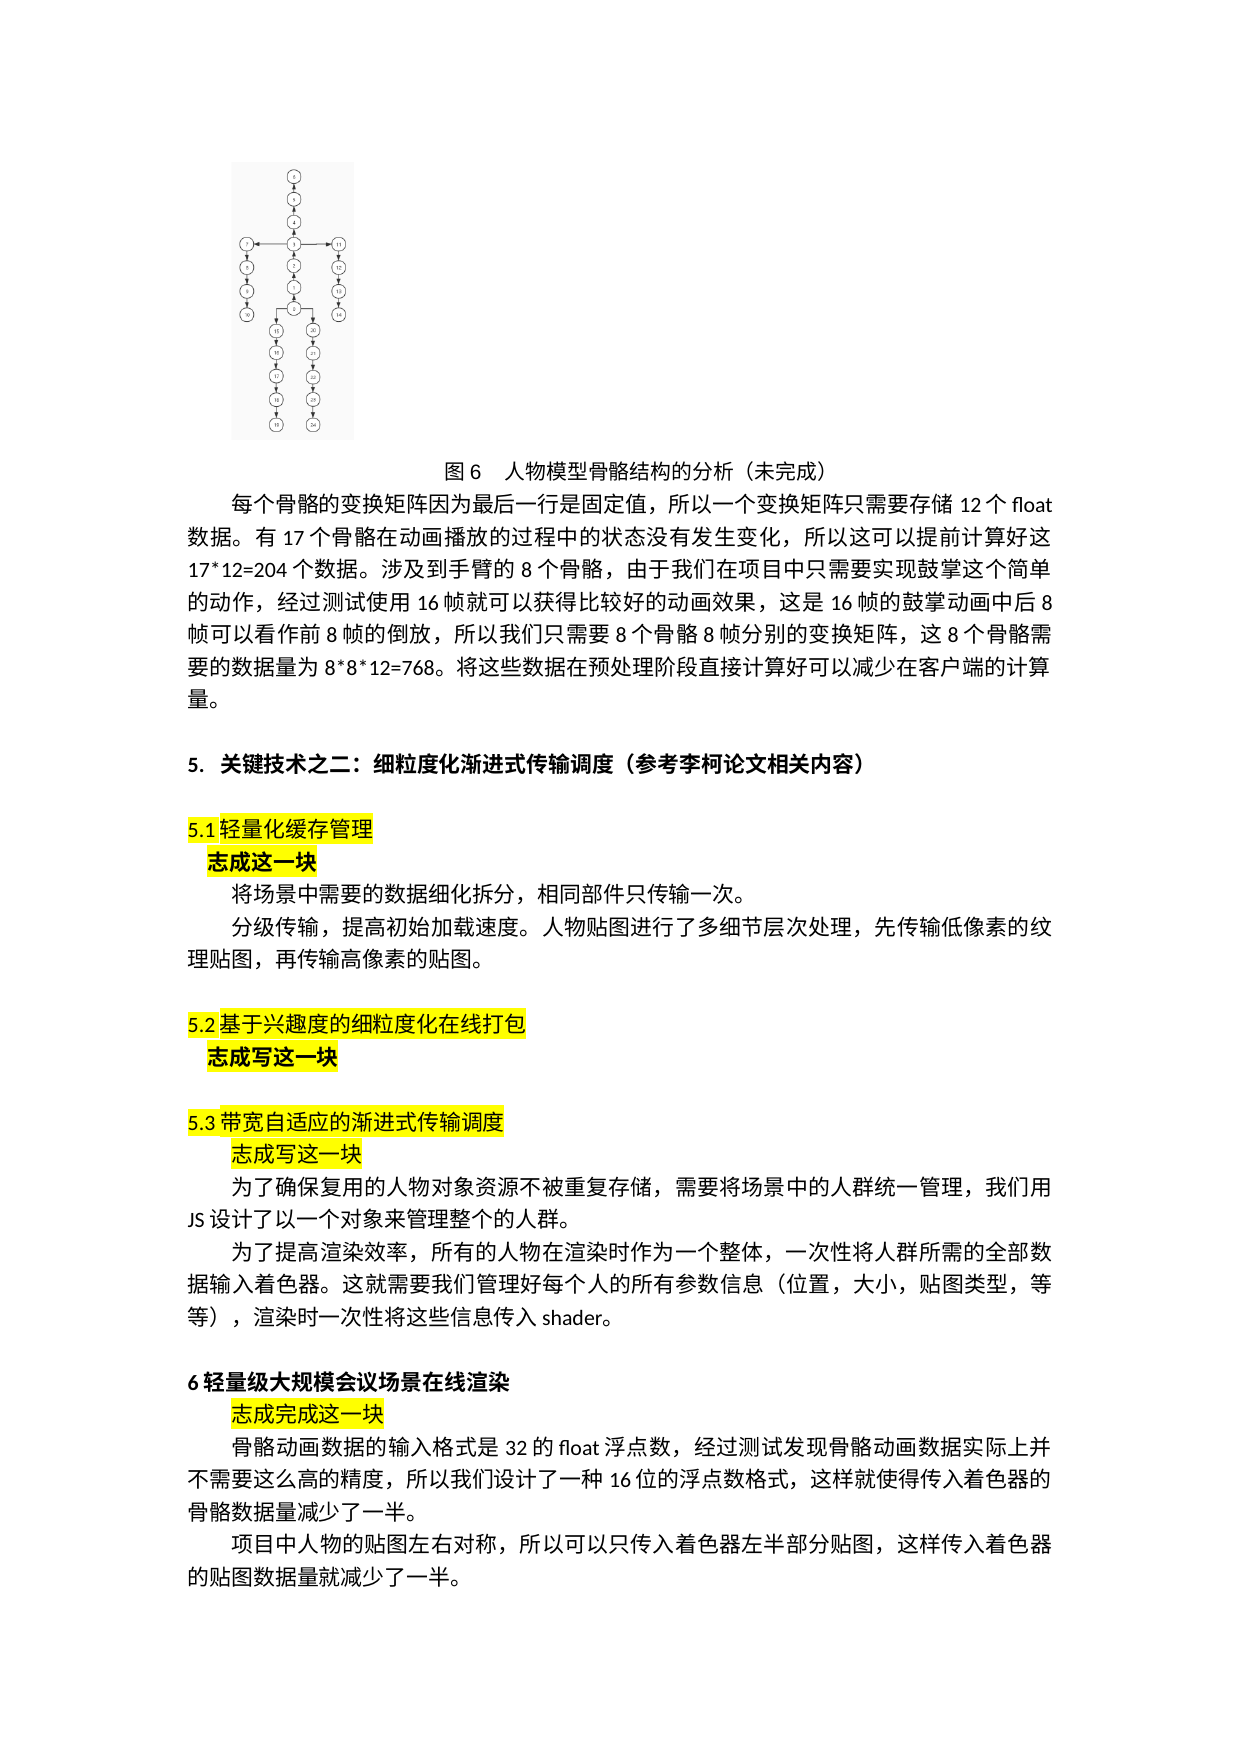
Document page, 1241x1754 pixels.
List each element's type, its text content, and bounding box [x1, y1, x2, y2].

text 骨骼动画数据的输入格式是32的float浮点数，经过测试发现骨骼动画数据实际上并不需要这么高的精度，所以我们设计了一种16位的浮点数格式，这样就使得传入着色器的骨骼数据量减少了一半。 [187, 1429, 1053, 1527]
text 将场景中需要的数据细化拆分，相同部件只传输一次。 [187, 877, 1053, 909]
list 5.1轻量化缓存管理 [187, 812, 1053, 844]
text 每个骨骼的变换矩阵因为最后一行是固定值，所以一个变换矩阵只需要存储12个float数据。有17个骨骼在动画播放的过程中的状态没有发生变化，所以这可以提前计算好这17*12=204个数据。涉及到手臂的8个骨骼，由于我们在项目中只需要实现鼓掌这个简单的动作，经过测试使用16帧就可以获得比较好的动画效果，这是16帧的鼓掌动画中后8帧可以看作前8帧的倒放，所以我们只需要8个骨骼8帧分别的变换矩阵，这8个骨骼需要的数据量为8*8*12=768。将这些数据在预处理阶段直接计算好可以减少在客户端的计算量。 [187, 487, 1053, 714]
text 志成完成这一块 [187, 1397, 1053, 1429]
text 志成写这一块 [187, 1137, 1053, 1169]
text 志成这一块 [187, 844, 1053, 877]
list 关键技术之二：细粒度化渐进式传输调度（参考李柯论文相关内容） [187, 747, 1053, 779]
text 6 轻量级大规模会议场景在线渲染 [187, 1364, 1053, 1397]
text 为了确保复用的人物对象资源不被重复存储，需要将场景中的人群统一管理，我们用JS设计了以一个对象来管理整个的人群。 [187, 1169, 1053, 1234]
list 5.3 带宽自适应的渐进式传输调度 [187, 1104, 1053, 1137]
text 为了提高渲染效率，所有的人物在渲染时作为一个整体，一次性将人群所需的全部数据输入着色器。这就需要我们管理好每个人的所有参数信息（位置，大小，贴图类型，等等），渲染时一次性将这些信息传入shader。 [187, 1234, 1053, 1332]
text 图 6 人物模型骨骼结构的分析（未完成） [187, 454, 1053, 487]
picture [231, 162, 354, 440]
list 志成写这一块 [187, 1039, 1053, 1072]
list 5.2基于兴趣度的细粒度化在线打包 [187, 1007, 1053, 1039]
text 项目中人物的贴图左右对称，所以可以只传入着色器左半部分贴图，这样传入着色器的贴图数据量就减少了一半。 [187, 1527, 1053, 1592]
text 分级传输，提高初始加载速度。人物贴图进行了多细节层次处理，先传输低像素的纹理贴图，再传输高像素的贴图。 [187, 909, 1053, 974]
